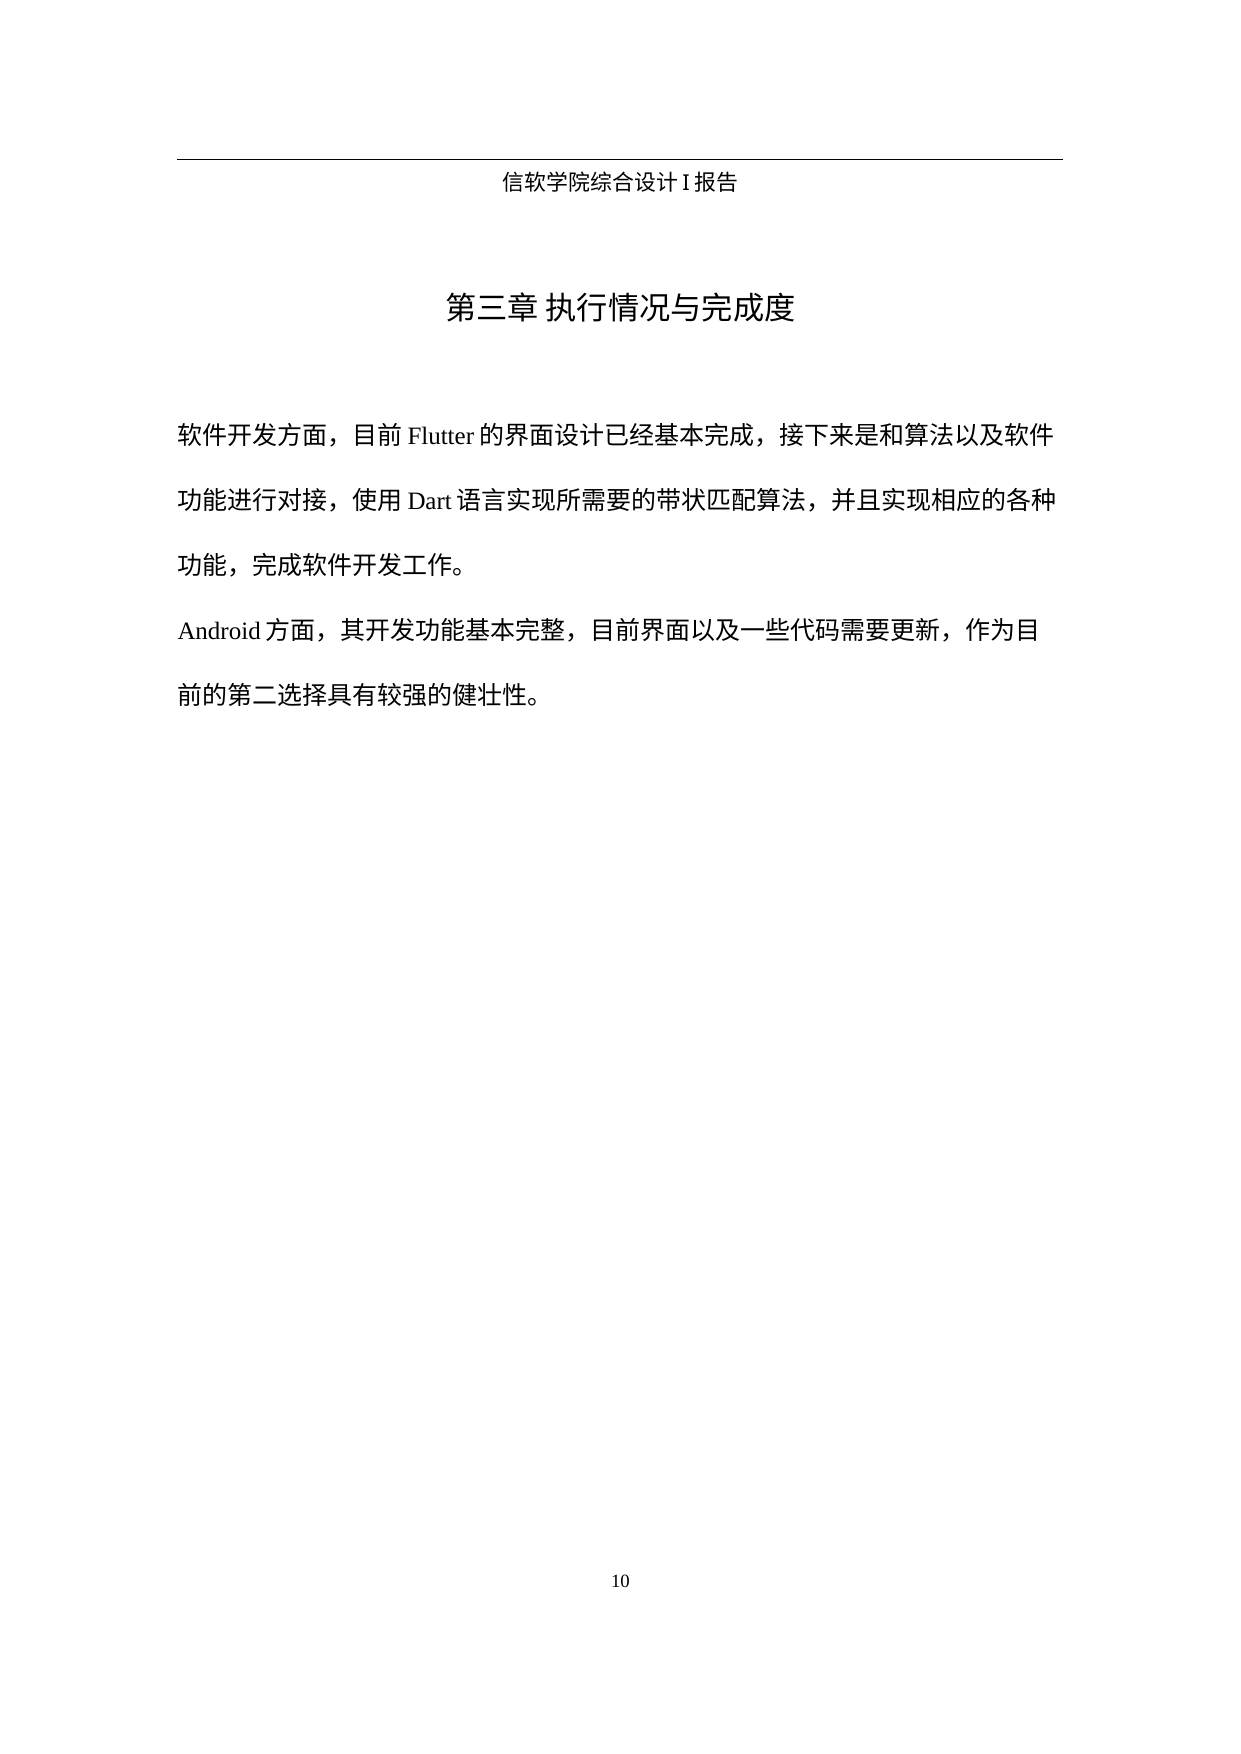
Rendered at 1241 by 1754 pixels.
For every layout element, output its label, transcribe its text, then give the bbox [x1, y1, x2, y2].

text 软件开发方面，目前Flutter的界面设计已经基本完成，接下来是和算法以及软件功能进行对接，使用Dart语言实现所需要的带状匹配算法，并且实现相应的各种功能，完成软件开发工作。 [177, 401, 1063, 596]
subtitle 第三章 执行情况与完成度 [177, 273, 1063, 338]
text Android方面，其开发功能基本完整，目前界面以及一些代码需要更新，作为目前的第二选择具有较强的健壮性。 [177, 596, 1063, 726]
